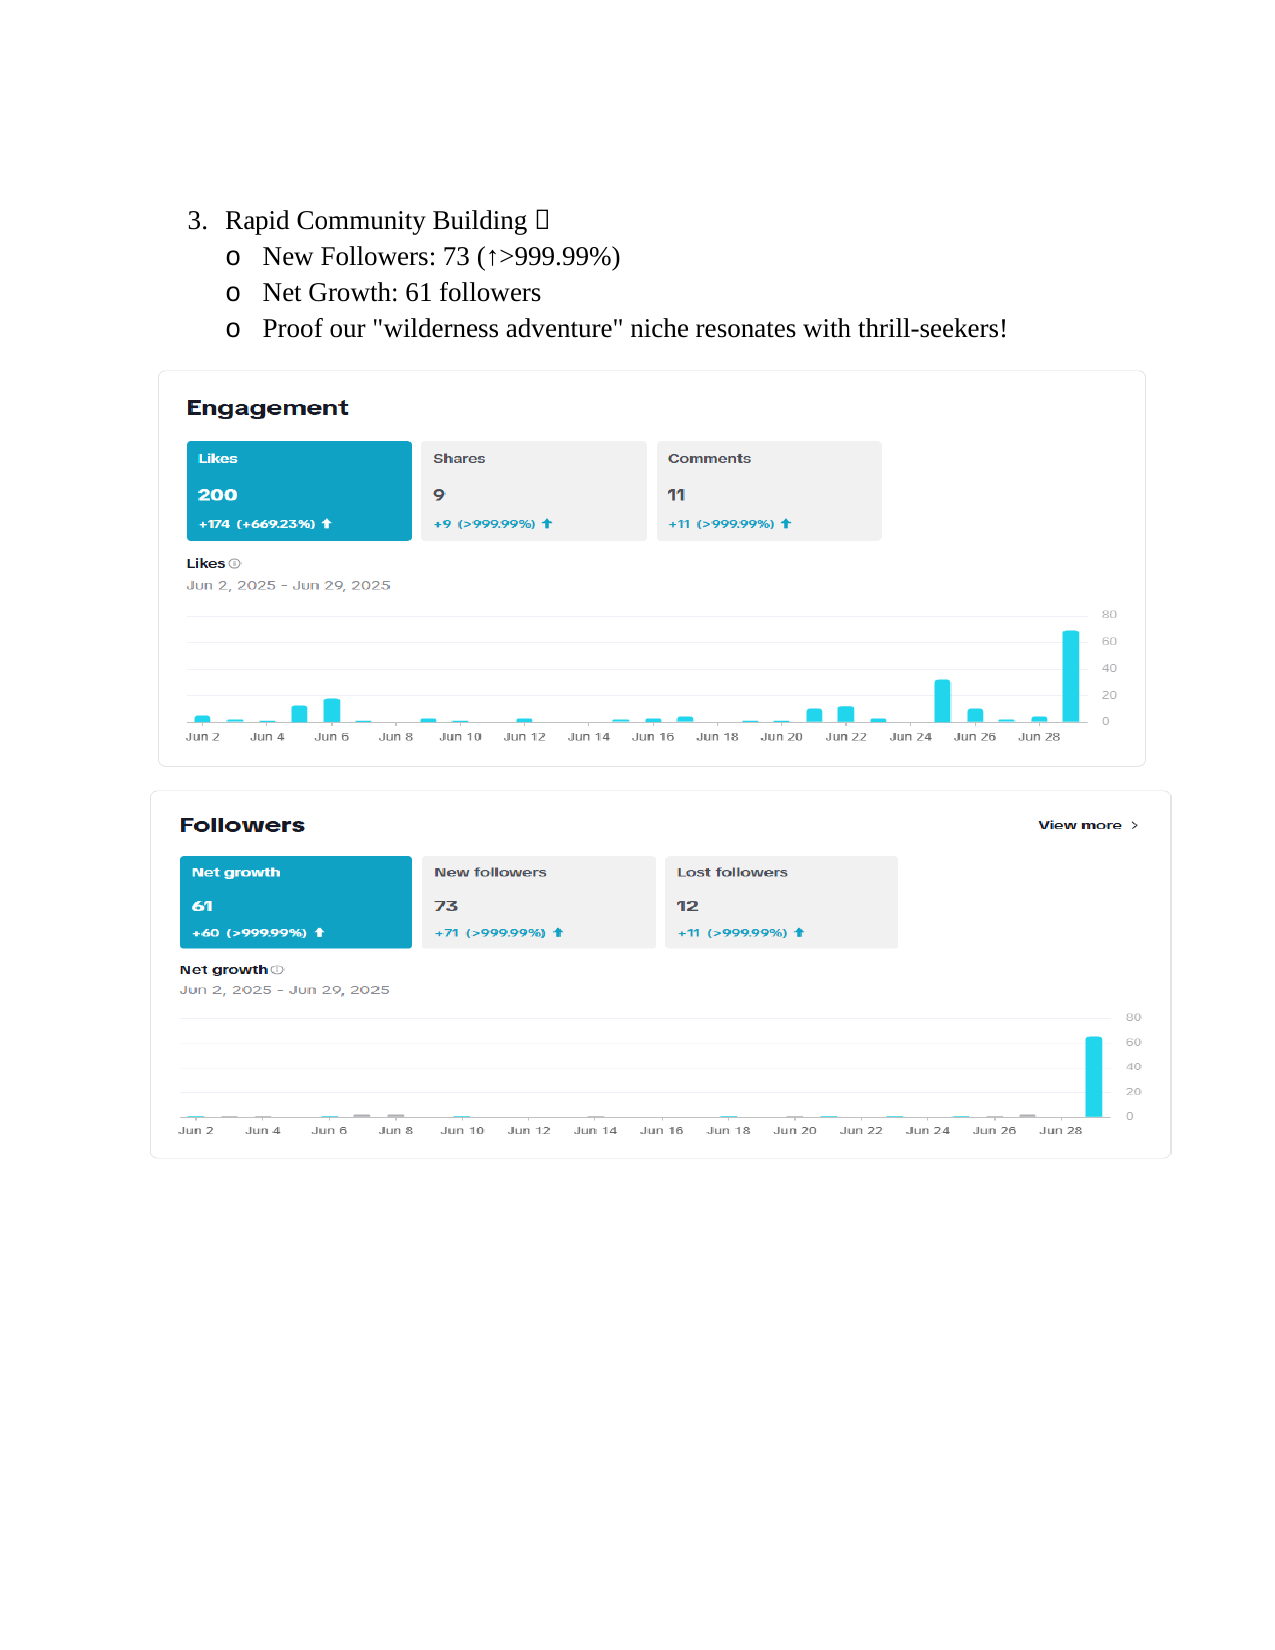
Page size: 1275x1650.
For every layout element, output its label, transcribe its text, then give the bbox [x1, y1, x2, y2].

list New Followers: 73 (↑>999.99%) [225, 240, 1125, 273]
list Proof our "wilderness adventure" niche resonates with thrill-seekers! [225, 312, 1125, 346]
list Net Growth: 61 followers [225, 276, 1125, 309]
picture [150, 786, 1177, 1159]
picture [150, 364, 1156, 768]
list Rapid Community Building 👥 [187, 200, 1125, 237]
